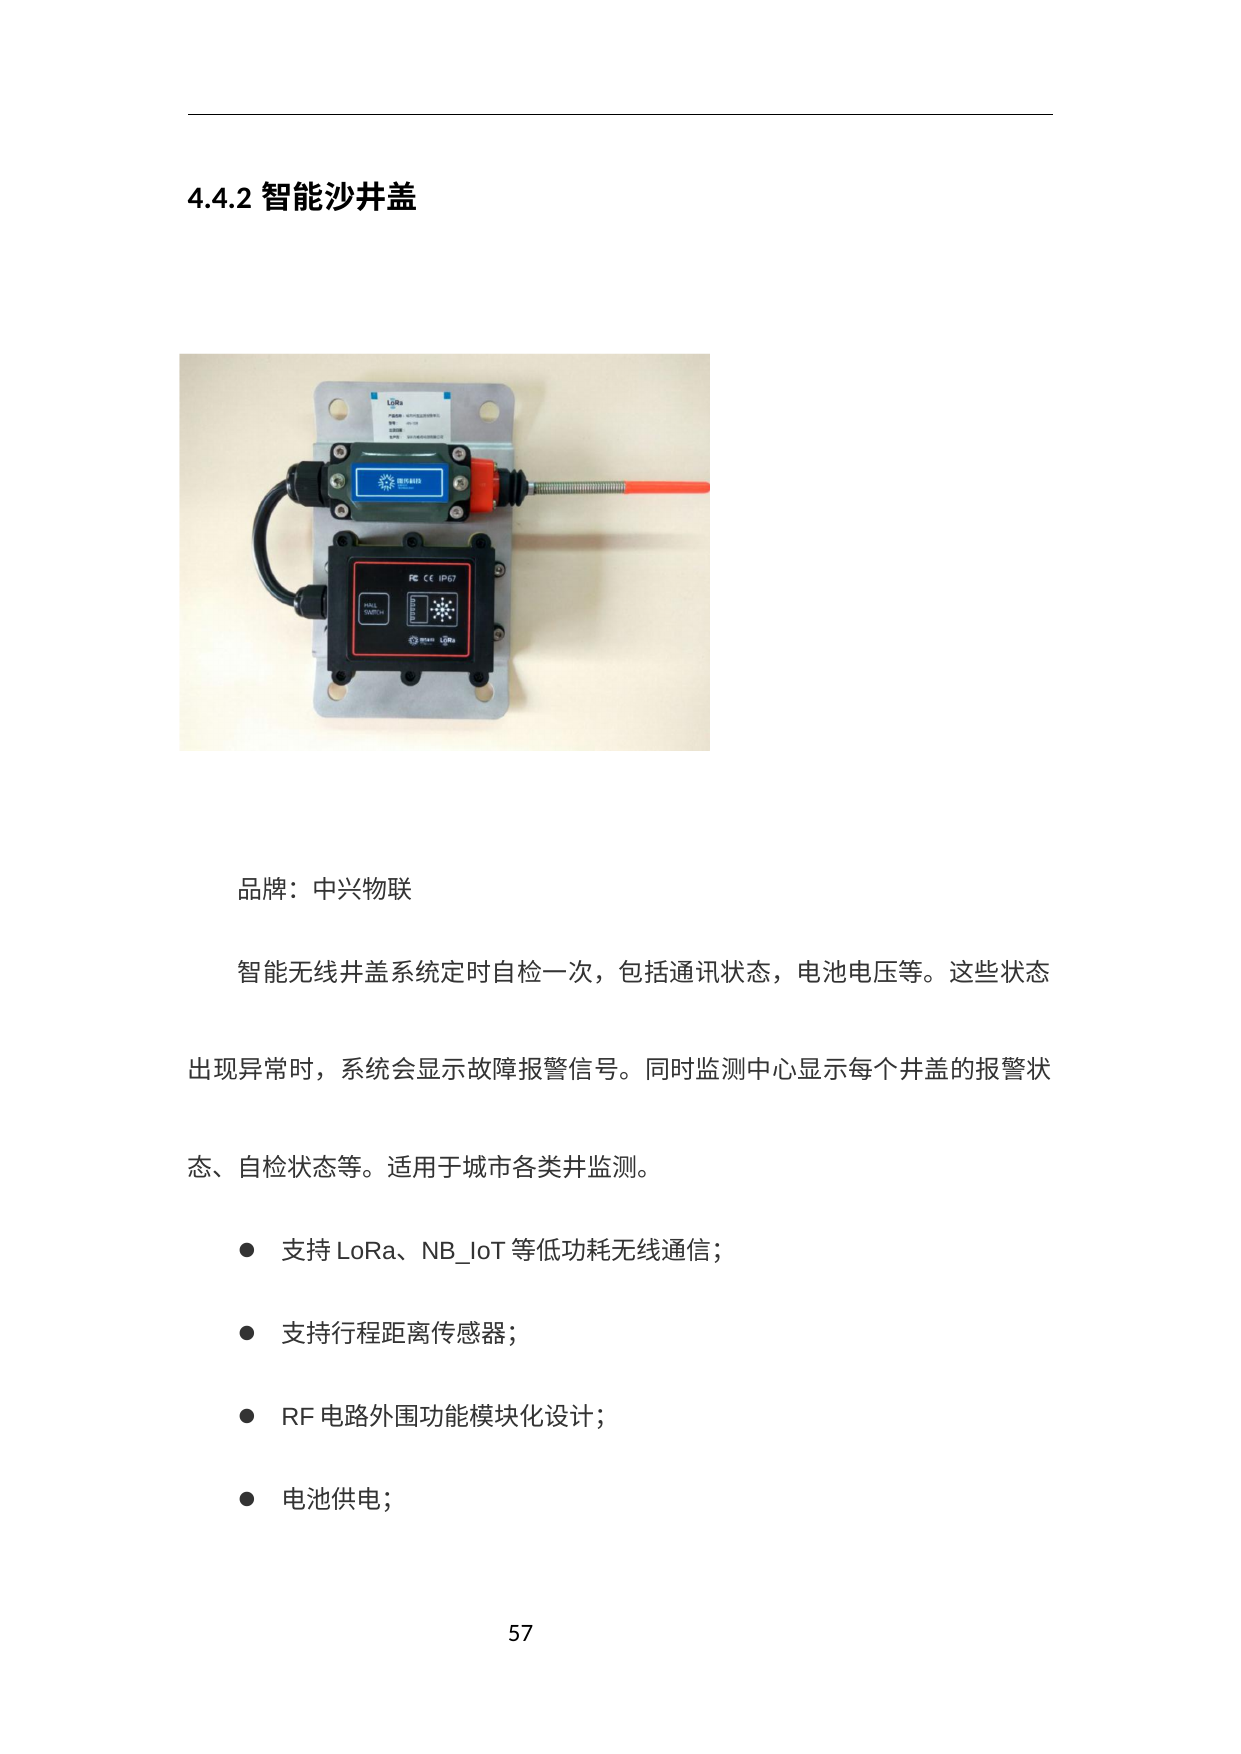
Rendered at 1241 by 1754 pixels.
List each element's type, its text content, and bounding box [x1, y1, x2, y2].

text 智能无线井盖系统定时自检一次，包括通讯状态，电池电压等。这些状态出现异常时，系统会显示故障报警信号。同时监测中心显示每个井盖的报警状态、自检状态等。适用于城市各类井监测。 [187, 938, 1053, 1198]
list 支持LoRa、NB_IoT等低功耗无线通信； [237, 1216, 1053, 1281]
picture [180, 354, 709, 751]
text 品牌：中兴物联 [187, 855, 1053, 920]
list 电池供电； [237, 1465, 1053, 1530]
list RF电路外围功能模块化设计； [237, 1382, 1053, 1447]
subtitle 智能沙井盖 [187, 162, 1053, 227]
list 支持行程距离传感器； [237, 1299, 1053, 1364]
